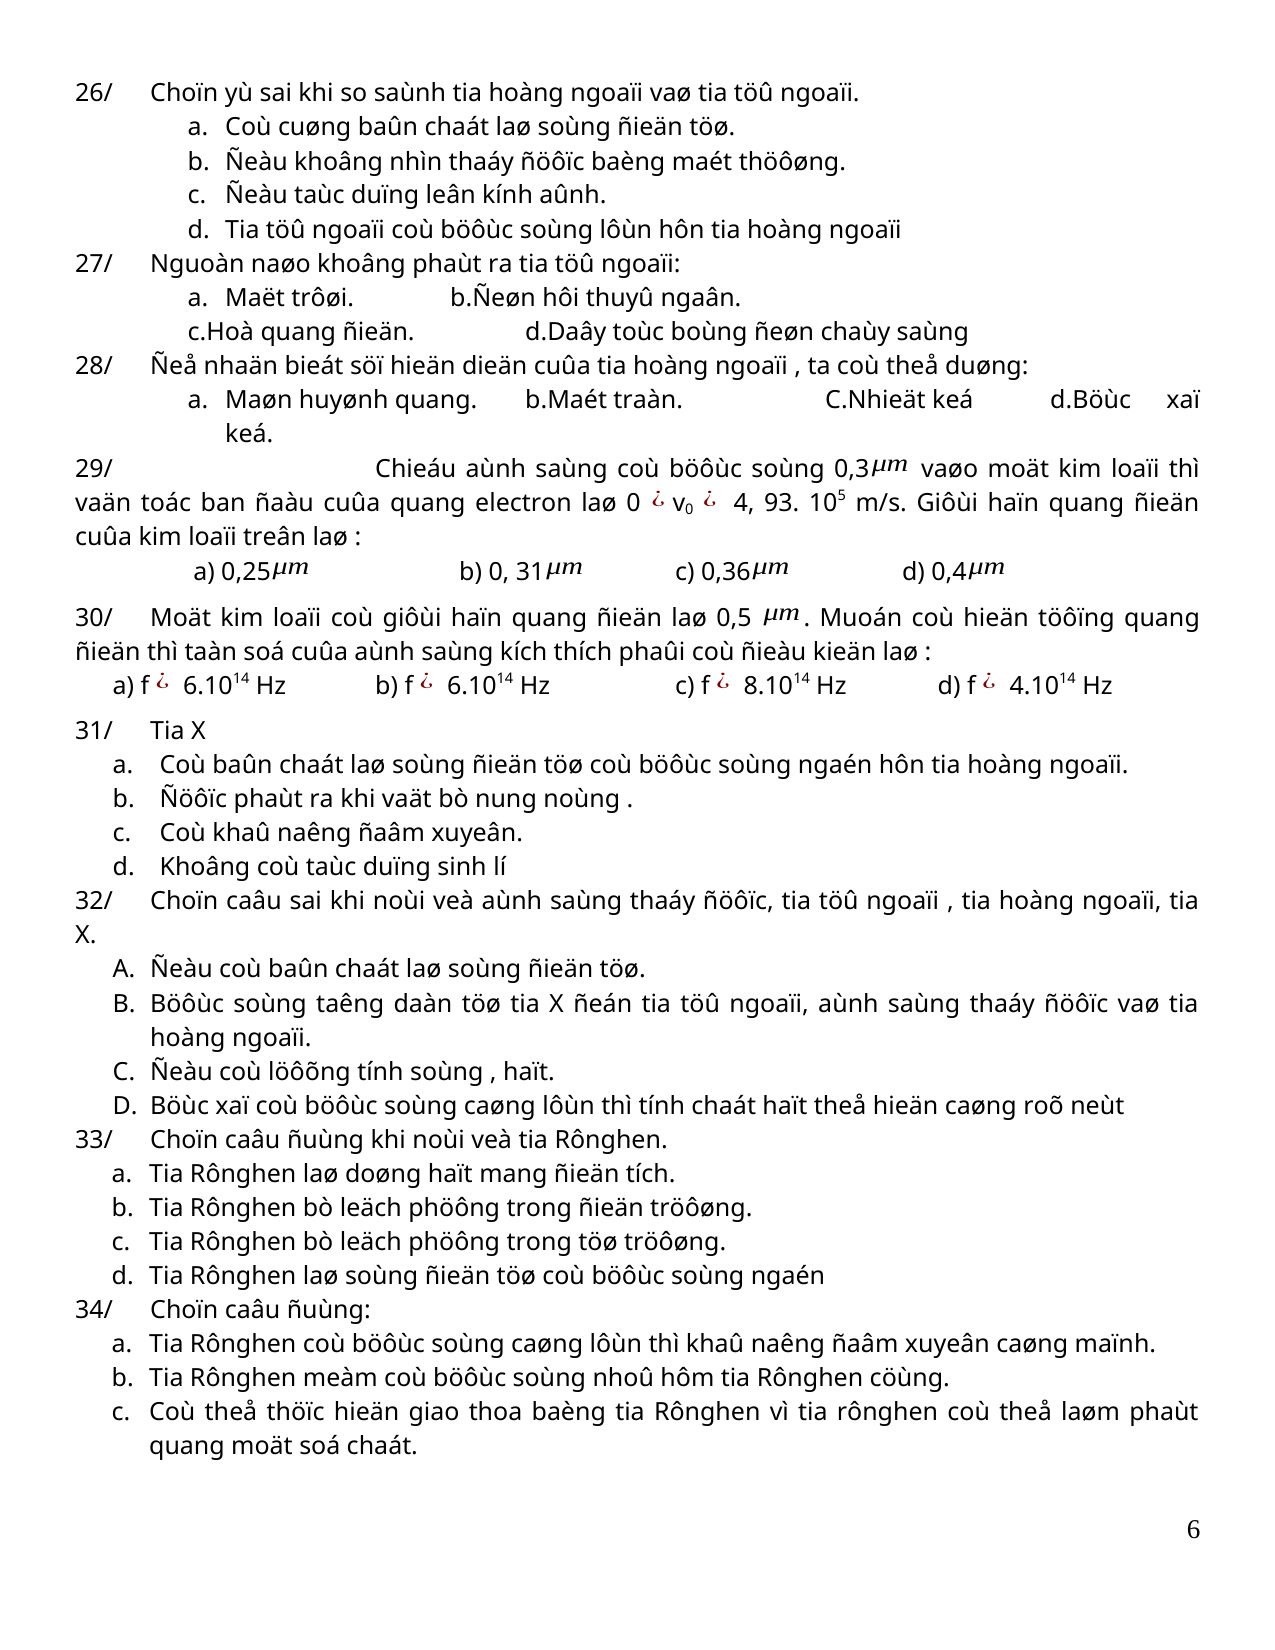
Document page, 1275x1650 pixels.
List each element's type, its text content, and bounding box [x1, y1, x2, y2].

list Coù cuøng baûn chaát laø soùng ñieän töø. [187, 109, 1200, 143]
list Choïn yù sai khi so saùnh tia hoàng ngoaïi vaø tia töû ngoaïi. [75, 75, 1200, 109]
list Tia Rônghen laø doøng haït mang ñieän tích. [111, 1156, 1200, 1189]
list Tia X [75, 713, 1200, 747]
list Maøn huyønh quang. b.Maét traàn. C.Nhieät keá d.Böùc xaï keá. [187, 382, 1200, 450]
list Tia Rônghen bò leäch phöông trong ñieän tröôøng. [111, 1189, 1200, 1224]
list Choïn caâu sai khi noùi veà aùnh saùng thaáy ñöôïc, tia töû ngoaïi , tia hoàng ngoaïi, tia X. [75, 883, 1200, 951]
list Böôùc soùng taêng daàn töø tia X ñeán tia töû ngoaïi, aùnh saùng thaáy ñöôïc vaø tia hoàng ngoaïi. [112, 985, 1200, 1053]
list Tia Rônghen meàm coù böôùc soùng nhoû hôm tia Rônghen cöùng. [111, 1360, 1200, 1394]
list Maët trôøi. b.Ñeøn hôi thuyû ngaân. [187, 279, 1200, 313]
list Tia Rônghen laø soùng ñieän töø coù böôùc soùng ngaén [111, 1258, 1200, 1292]
list Choïn caâu ñuùng khi noùi veà tia Rônghen. [75, 1121, 1200, 1156]
list Böùc xaï coù böôùc soùng caøng lôùn thì tính chaát haït theå hieän caøng roõ neùt [112, 1087, 1200, 1121]
list Khoâng coù taùc duïng sinh lí [112, 849, 1200, 883]
list Ñeàu taùc duïng leân kính aûnh. [187, 177, 1200, 211]
list Tia Rônghen coù böôùc soùng caøng lôùn thì khaû naêng ñaâm xuyeân caøng maïnh. [111, 1326, 1200, 1360]
text c.Hoà quang ñieän. d.Daây toùc boùng ñeøn chaùy saùng [187, 313, 1200, 347]
text a) 0,25 b) 0, 31 c) 0,36 d) 0,4 [75, 552, 1200, 587]
list Coù baûn chaát laø soùng ñieän töø coù böôùc soùng ngaén hôn tia hoàng ngoaïi. [112, 747, 1200, 781]
list Moät kim loaïi coù giôùi haïn quang ñieän laø 0,5 . Muoán coù hieän töôïng quang ñieän thì taàn soá cuûa aùnh saùng kích thích phaûi coù ñieàu kieän laø : [75, 598, 1200, 667]
list Choïn caâu ñuùng: [75, 1292, 1200, 1326]
list Tia töû ngoaïi coù böôùc soùng lôùn hôn tia hoàng ngoaïi [187, 211, 1200, 245]
list Ñeàu coù löôõng tính soùng , haït. [112, 1053, 1200, 1087]
list Coù khaû naêng ñaâm xuyeân. [112, 815, 1200, 849]
list Ñöôïc phaùt ra khi vaät bò nung noùng . [112, 781, 1200, 815]
text a) f 6.1014 Hz b) f 6.1014 Hz c) f 8.1014 Hz d) f 4.1014 Hz [75, 667, 1200, 701]
list Ñeàu coù baûn chaát laø soùng ñieän töø. [112, 951, 1200, 985]
list Tia Rônghen bò leäch phöông trong töø tröôøng. [111, 1224, 1200, 1258]
list Coù theå thöïc hieän giao thoa baèng tia Rônghen vì tia rônghen coù theå laøm phaùt quang moät soá chaát. [111, 1394, 1200, 1462]
list Chieáu aùnh saùng coù böôùc soùng 0,3 vaøo moät kim loaïi thì vaän toác ban ñaàu cuûa quang electron laø 0 v0 4, 93. 105 m/s. Giôùi haïn quang ñieän cuûa kim loaïi treân laø : [75, 450, 1200, 552]
list Ñeàu khoâng nhìn thaáy ñöôïc baèng maét thöôøng. [187, 143, 1200, 177]
list Nguoàn naøo khoâng phaùt ra tia töû ngoaïi: [75, 245, 1200, 279]
list Ñeå nhaän bieát söï hieän dieän cuûa tia hoàng ngoaïi , ta coù theå duøng: [75, 347, 1200, 382]
